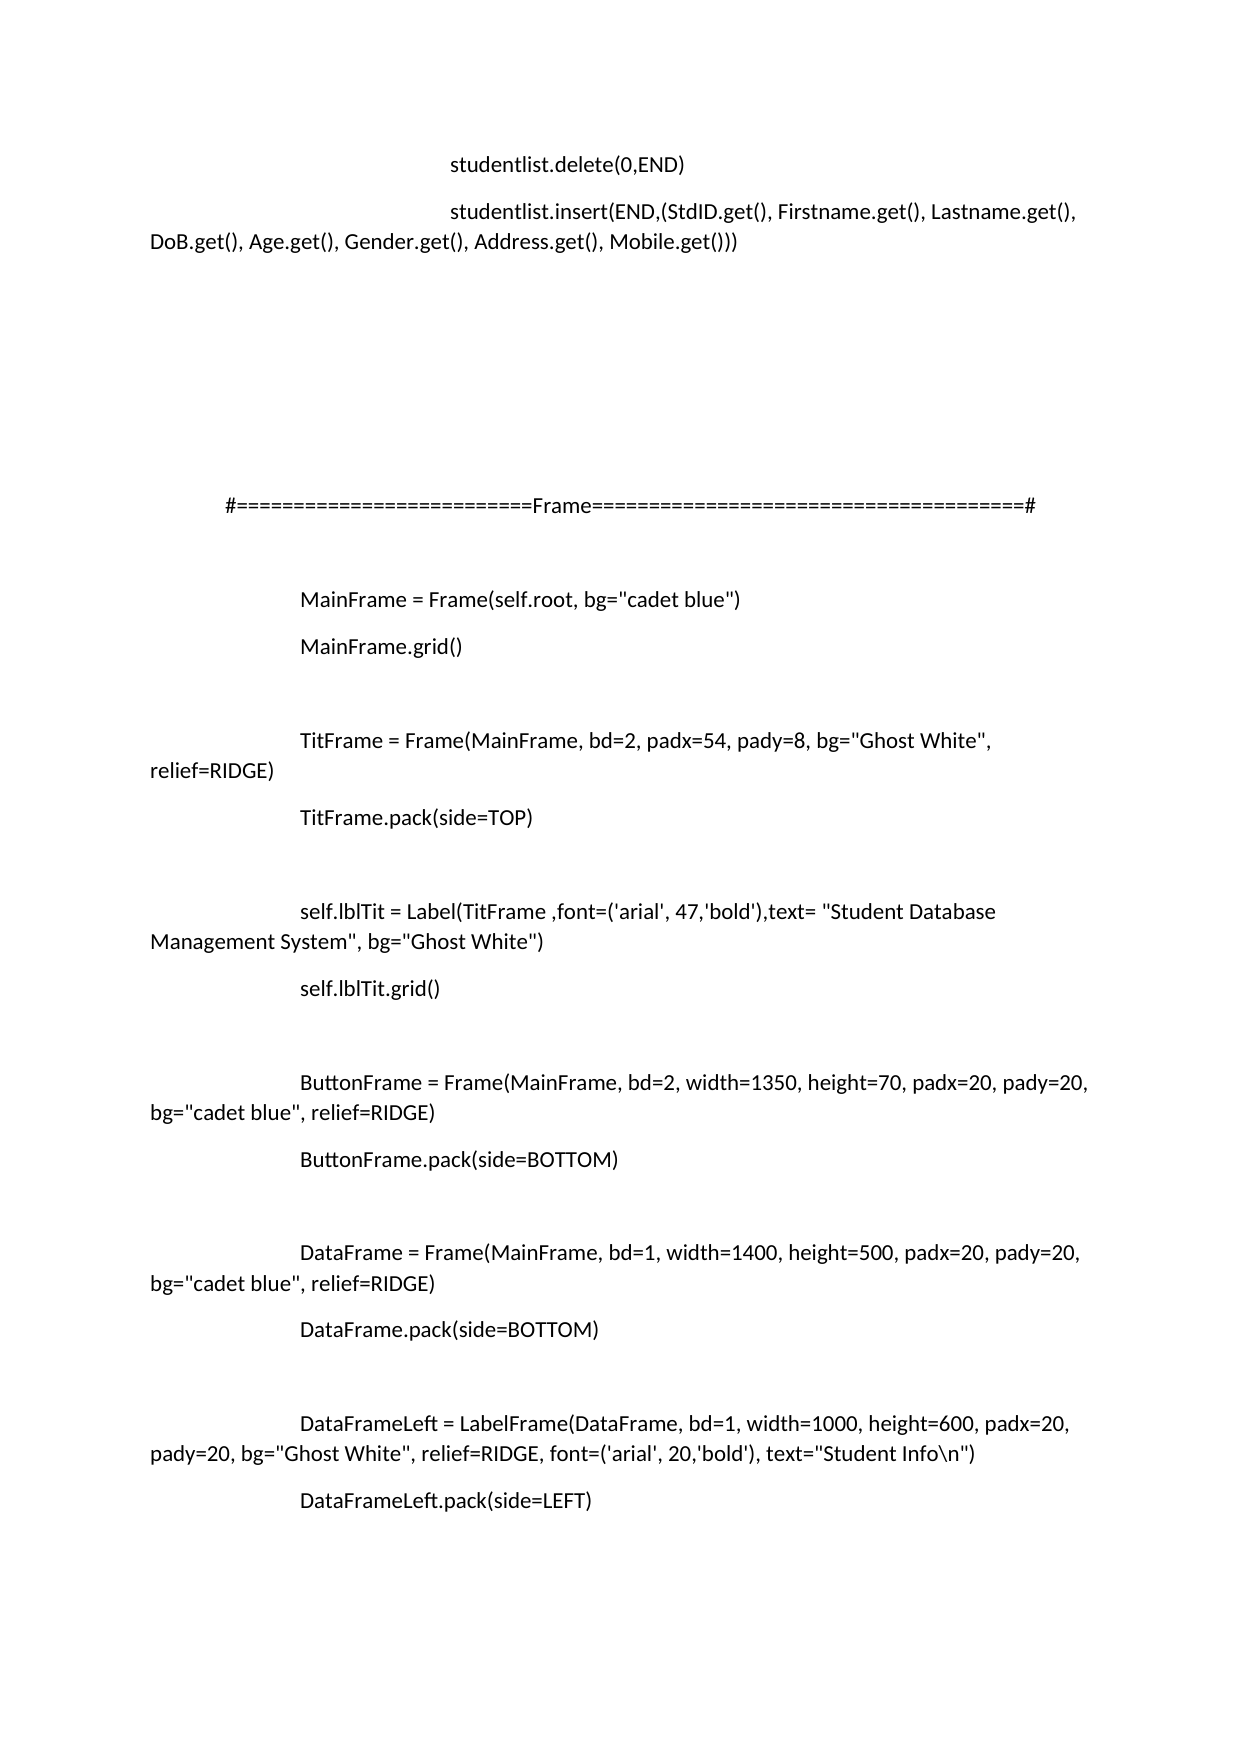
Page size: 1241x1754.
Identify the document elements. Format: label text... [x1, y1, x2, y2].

text MainFrame.grid() [150, 632, 1090, 660]
text studentlist.insert(END,(StdID.get(), Firstname.get(), Lastname.get(), DoB.get(), Age.get(), Gender.get(), Address.get(), Mobile.get())) [150, 197, 1090, 255]
text DataFrameLeft = LabelFrame(DataFrame, bd=1, width=1000, height=600, padx=20, pady=20, bg="Ghost White", relief=RIDGE, font=('arial', 20,'bold'), text="Student Info\n") [150, 1409, 1090, 1468]
text DataFrame.pack(side=BOTTOM) [150, 1316, 1090, 1344]
text TitFrame = Frame(MainFrame, bd=2, padx=54, pady=8, bg="Ghost White", relief=RIDGE) [150, 726, 1090, 784]
text MainFrame = Frame(self.root, bg="cadet blue") [150, 585, 1090, 613]
text self.lblTit.grid() [150, 974, 1090, 1002]
text DataFrame = Frame(MainFrame, bd=1, width=1400, height=500, padx=20, pady=20, bg="cadet blue", relief=RIDGE) [150, 1238, 1090, 1297]
text ButtonFrame = Frame(MainFrame, bd=2, width=1350, height=70, padx=20, pady=20, bg="cadet blue", relief=RIDGE) [150, 1068, 1090, 1126]
text TitFrame.pack(side=TOP) [150, 803, 1090, 831]
text self.lblTit = Label(TitFrame ,font=('arial', 47,'bold'),text= "Student Database Management System", bg="Ghost White") [150, 897, 1090, 955]
text ButtonFrame.pack(side=BOTTOM) [150, 1145, 1090, 1173]
text #==========================Frame======================================# [150, 461, 1090, 520]
text studentlist.delete(0,END) [150, 150, 1090, 178]
text DataFrameLeft.pack(side=LEFT) [150, 1486, 1090, 1514]
